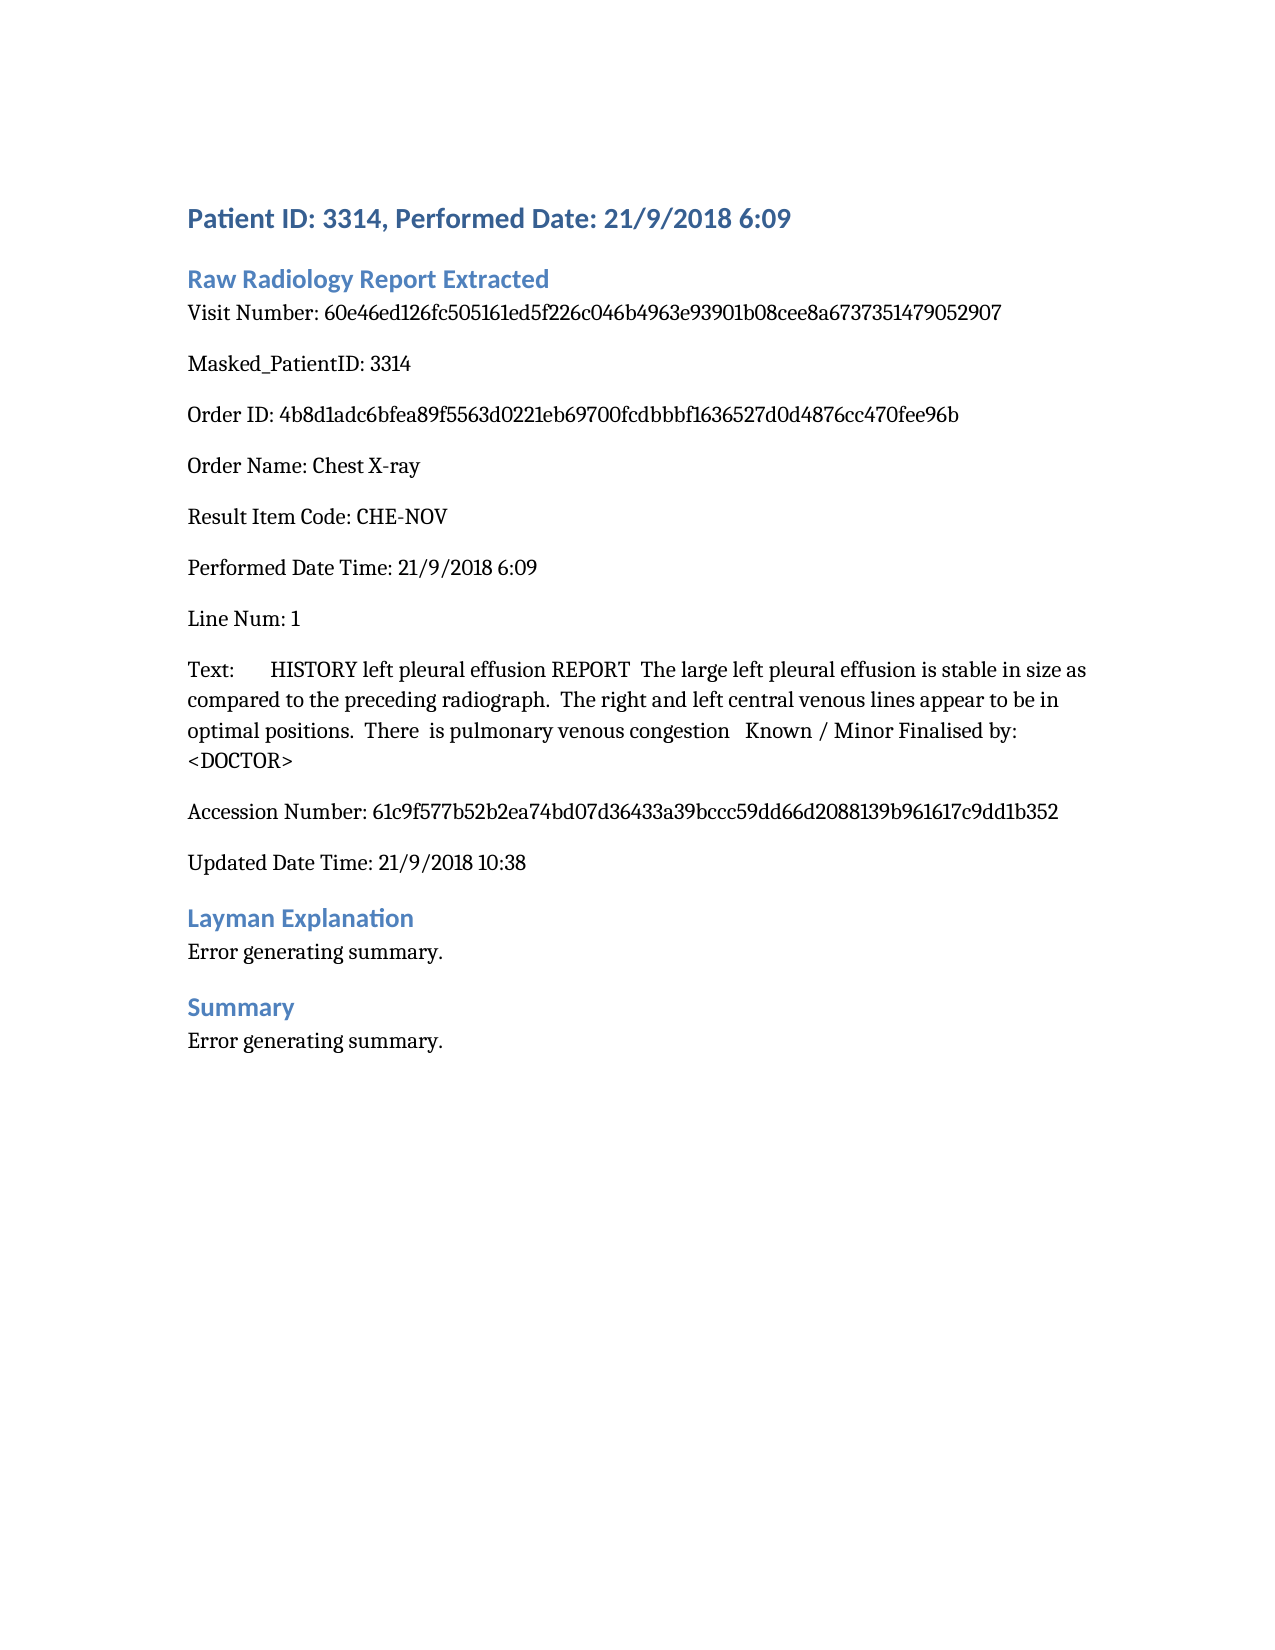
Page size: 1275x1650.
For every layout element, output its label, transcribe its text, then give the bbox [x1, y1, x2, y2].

text Result Item Code: CHE-NOV [187, 504, 1087, 530]
text Line Num: 1 [187, 606, 1087, 632]
text Accession Number: 61c9f577b52b2ea74bd07d36433a39bccc59dd66d2088139b961617c9dd1b352 [187, 799, 1087, 825]
text Order Name: Chest X-ray [187, 453, 1087, 479]
subtitle Patient ID: 3314, Performed Date: 21/9/2018 6:09 [187, 200, 1087, 236]
text Performed Date Time: 21/9/2018 6:09 [187, 555, 1087, 581]
subtitle Raw Radiology Report Extracted [187, 262, 1087, 295]
subtitle Summary [187, 990, 1087, 1023]
text Visit Number: 60e46ed126fc505161ed5f226c046b4963e93901b08cee8a6737351479052907 [187, 300, 1087, 326]
text Text: HISTORY left pleural effusion REPORT The large left pleural effusion is stable in size as compared to the preceding radiograph. The right and left central venous lines appear to be in optimal positions. There is pulmonary venous congestion Known / Minor Finalised by: <DOCTOR> [187, 657, 1087, 774]
text Masked_PatientID: 3314 [187, 351, 1087, 377]
subtitle Layman Explanation [187, 901, 1087, 934]
text Updated Date Time: 21/9/2018 10:38 [187, 850, 1087, 876]
text Error generating summary. [187, 1028, 1087, 1054]
text Order ID: 4b8d1adc6bfea89f5563d0221eb69700fcdbbbf1636527d0d4876cc470fee96b [187, 402, 1087, 428]
text Error generating summary. [187, 939, 1087, 965]
